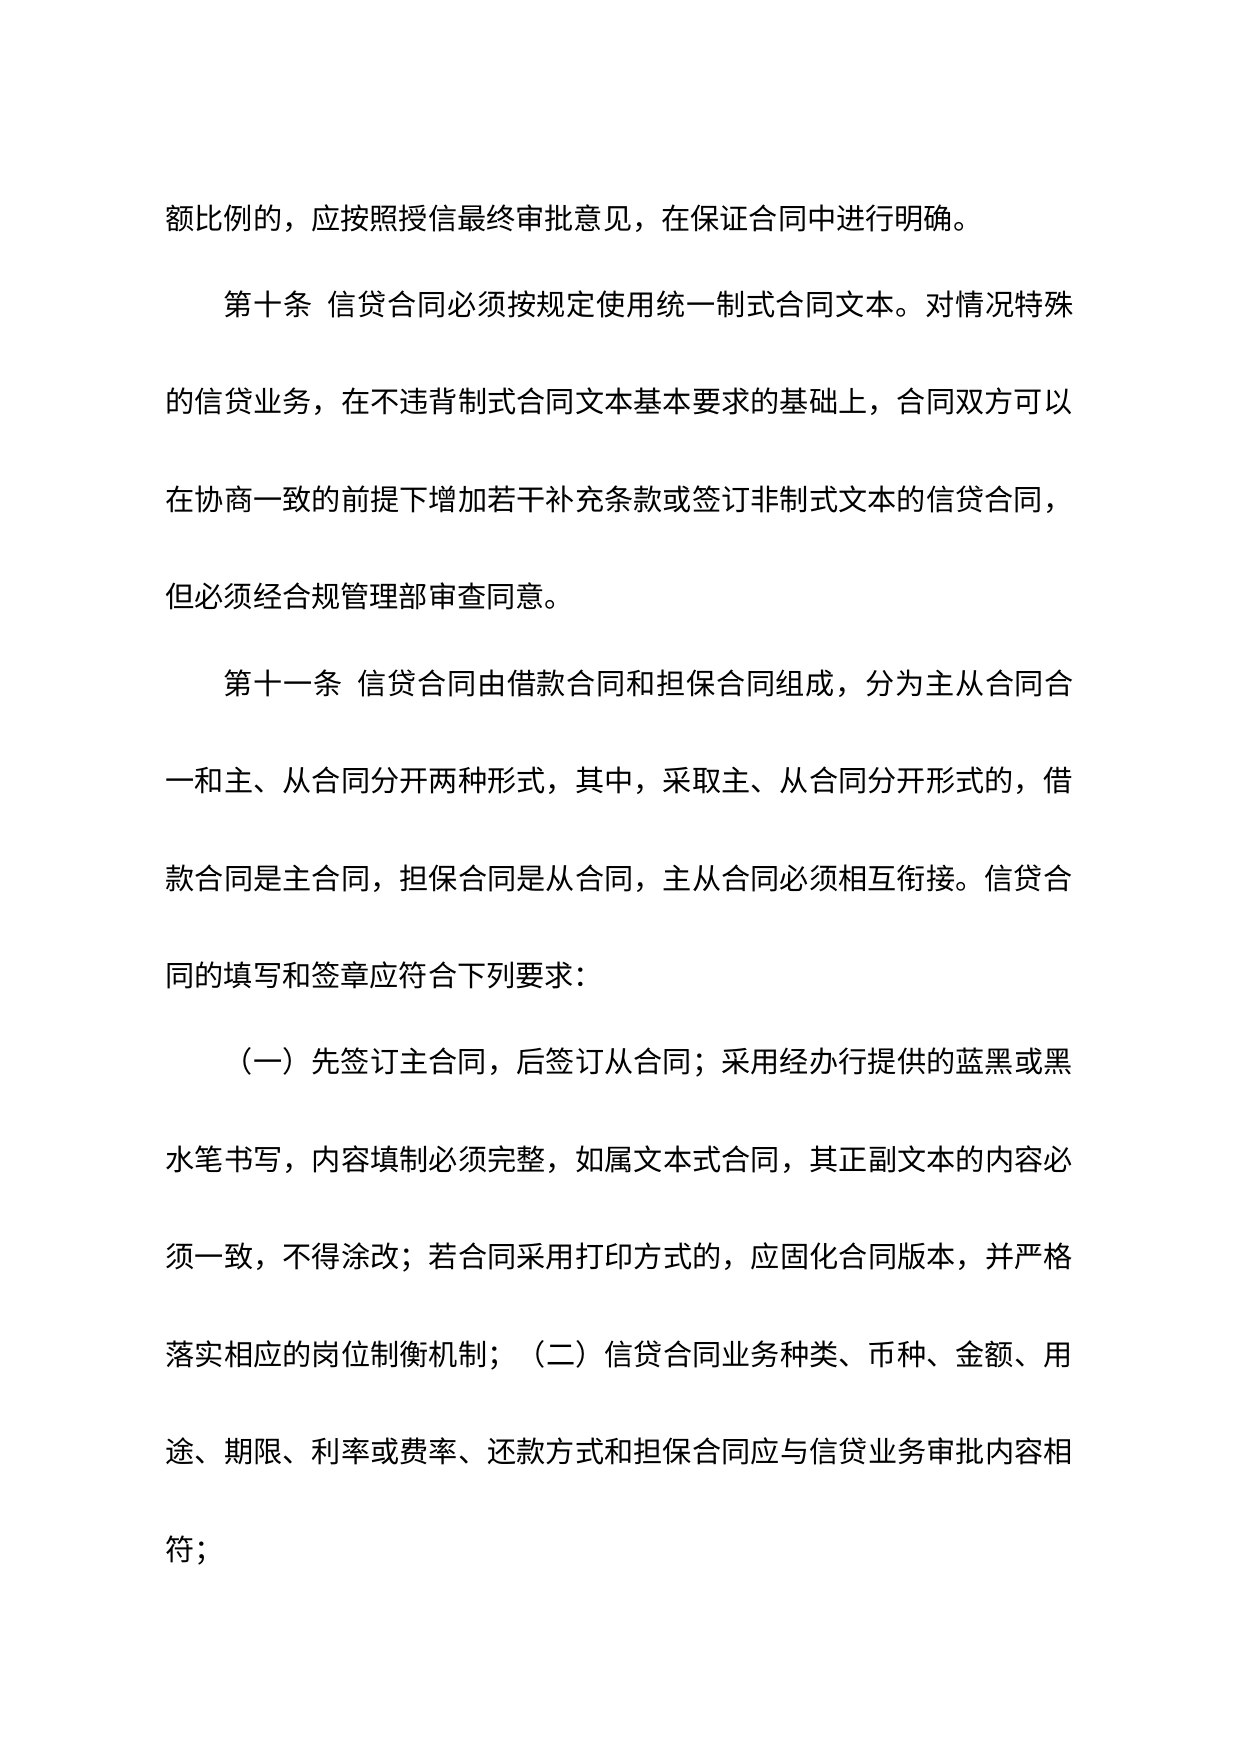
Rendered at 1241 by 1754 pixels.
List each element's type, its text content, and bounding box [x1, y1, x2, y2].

text （一）先签订主合同，后签订从合同；采用经办行提供的蓝黑或黑水笔书写，内容填制必须完整，如属文本式合同，其正副文本的内容必须一致，不得涂改；若合同采用打印方式的，应固化合同版本，并严格落实相应的岗位制衡机制；（二）信贷合同业务种类、币种、金额、用途、期限、利率或费率、还款方式和担保合同应与信贷业务审批内容相符； [165, 1027, 1075, 1580]
text 第十一条 信贷合同由借款合同和担保合同组成，分为主从合同合一和主、从合同分开两种形式，其中，采取主、从合同分开形式的，借款合同是主合同，担保合同是从合同，主从合同必须相互衔接。信贷合同的填写和签章应符合下列要求： [165, 649, 1075, 1006]
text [165, 184, 1075, 249]
text 第十条 信贷合同必须按规定使用统一制式合同文本。对情况特殊的信贷业务，在不违背制式合同文本基本要求的基础上，合同双方可以在协商一致的前提下增加若干补充条款或签订非制式文本的信贷合同，但必须经合规管理部审查同意。 [165, 270, 1075, 628]
